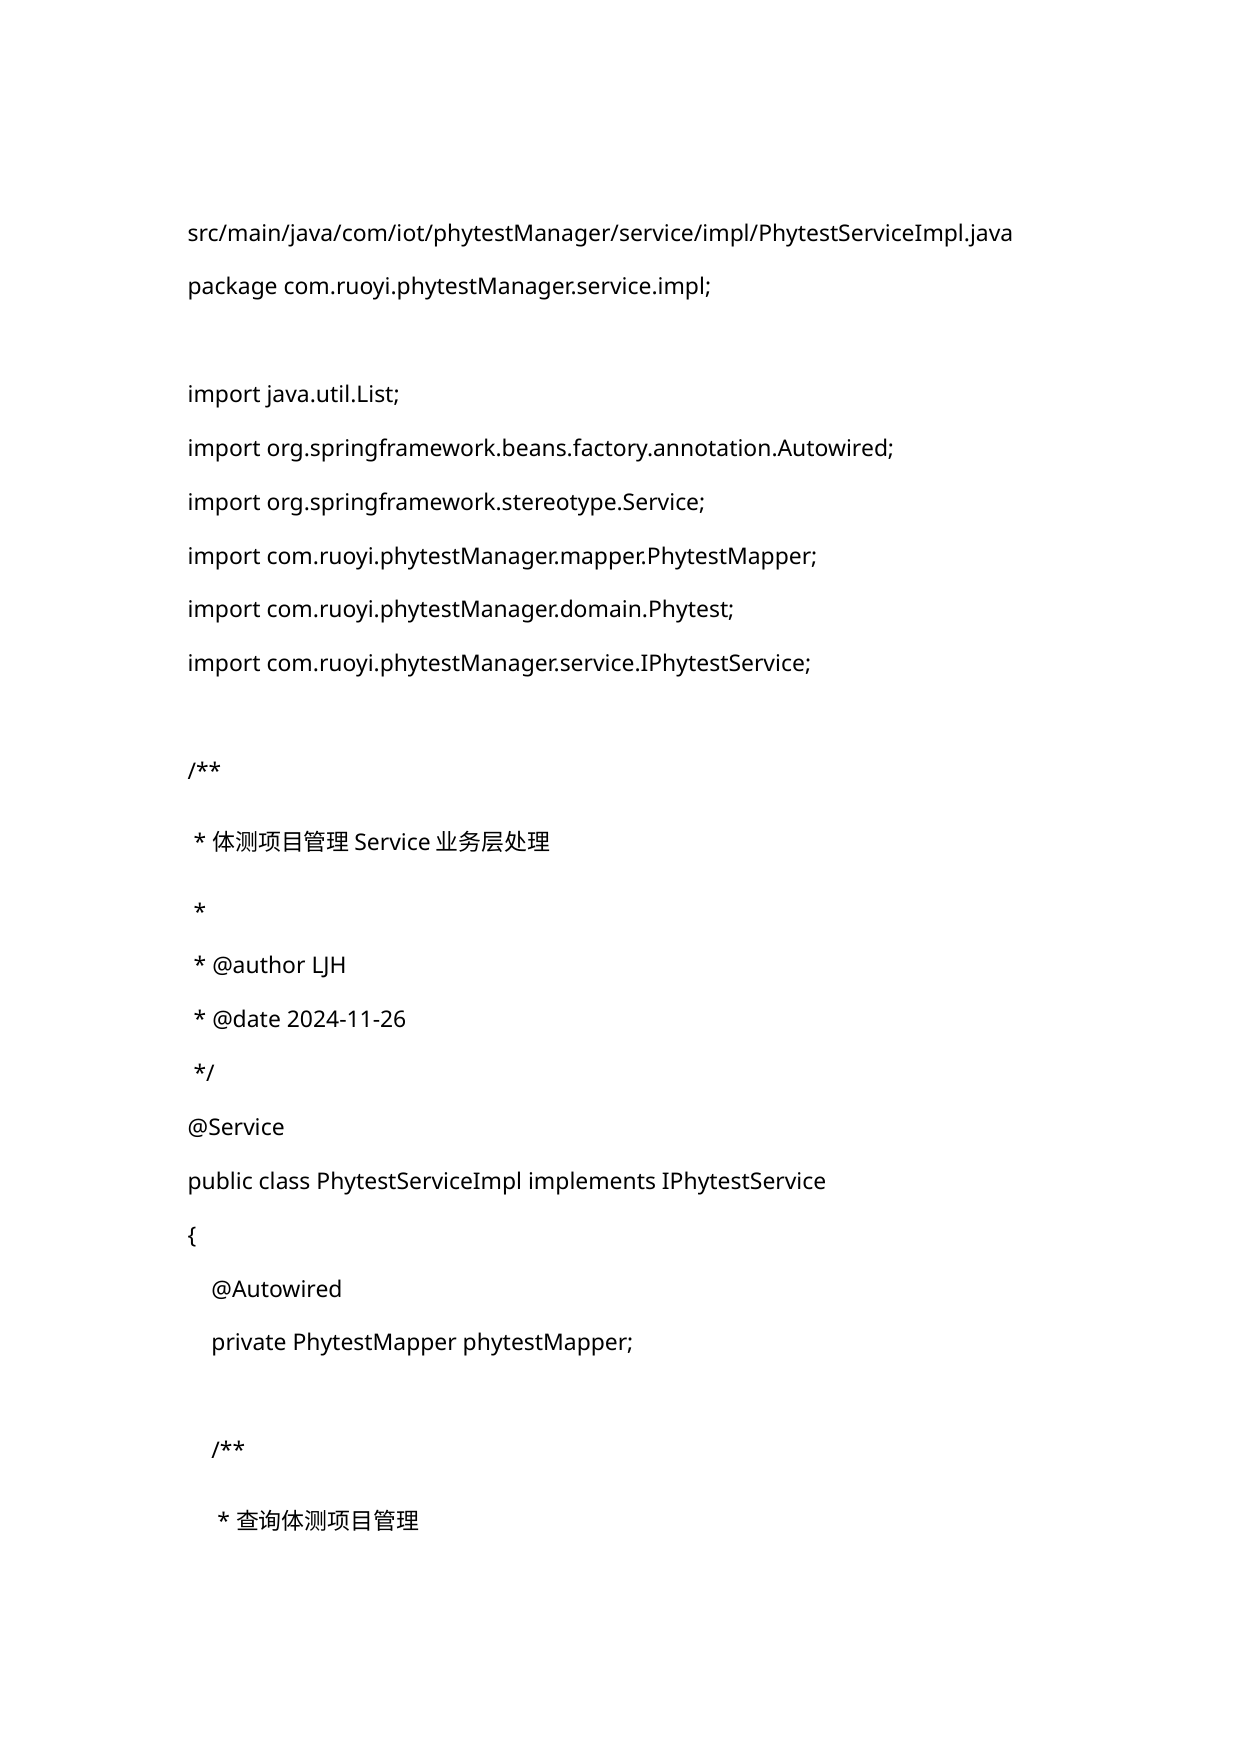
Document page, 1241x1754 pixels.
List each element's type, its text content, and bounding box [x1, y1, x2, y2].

text import com.ruoyi.phytestManager.mapper.PhytestMapper; [187, 539, 1053, 571]
text * 体测项目管理Service业务层处理 [187, 808, 1053, 873]
text /** [187, 754, 1053, 787]
text { [187, 1218, 1053, 1251]
text import java.util.List; [187, 377, 1053, 410]
text * [187, 895, 1053, 927]
text * @author LJH [187, 949, 1053, 981]
text import com.ruoyi.phytestManager.service.IPhytestService; [187, 647, 1053, 679]
text import com.ruoyi.phytestManager.domain.Phytest; [187, 593, 1053, 625]
text */ [187, 1056, 1053, 1089]
text private PhytestMapper phytestMapper; [187, 1326, 1053, 1358]
text * 查询体测项目管理 [187, 1487, 1053, 1552]
text import org.springframework.beans.factory.annotation.Autowired; [187, 431, 1053, 464]
text package com.ruoyi.phytestManager.service.impl; [187, 270, 1053, 302]
text /** [187, 1433, 1053, 1466]
text public class PhytestServiceImpl implements IPhytestService [187, 1164, 1053, 1197]
text * @date 2024-11-26 [187, 1003, 1053, 1035]
text @Service [187, 1110, 1053, 1143]
text import org.springframework.stereotype.Service; [187, 485, 1053, 518]
text src/main/java/com/iot/phytestManager/service/impl/PhytestServiceImpl.java [187, 216, 1053, 248]
text @Autowired [187, 1272, 1053, 1304]
